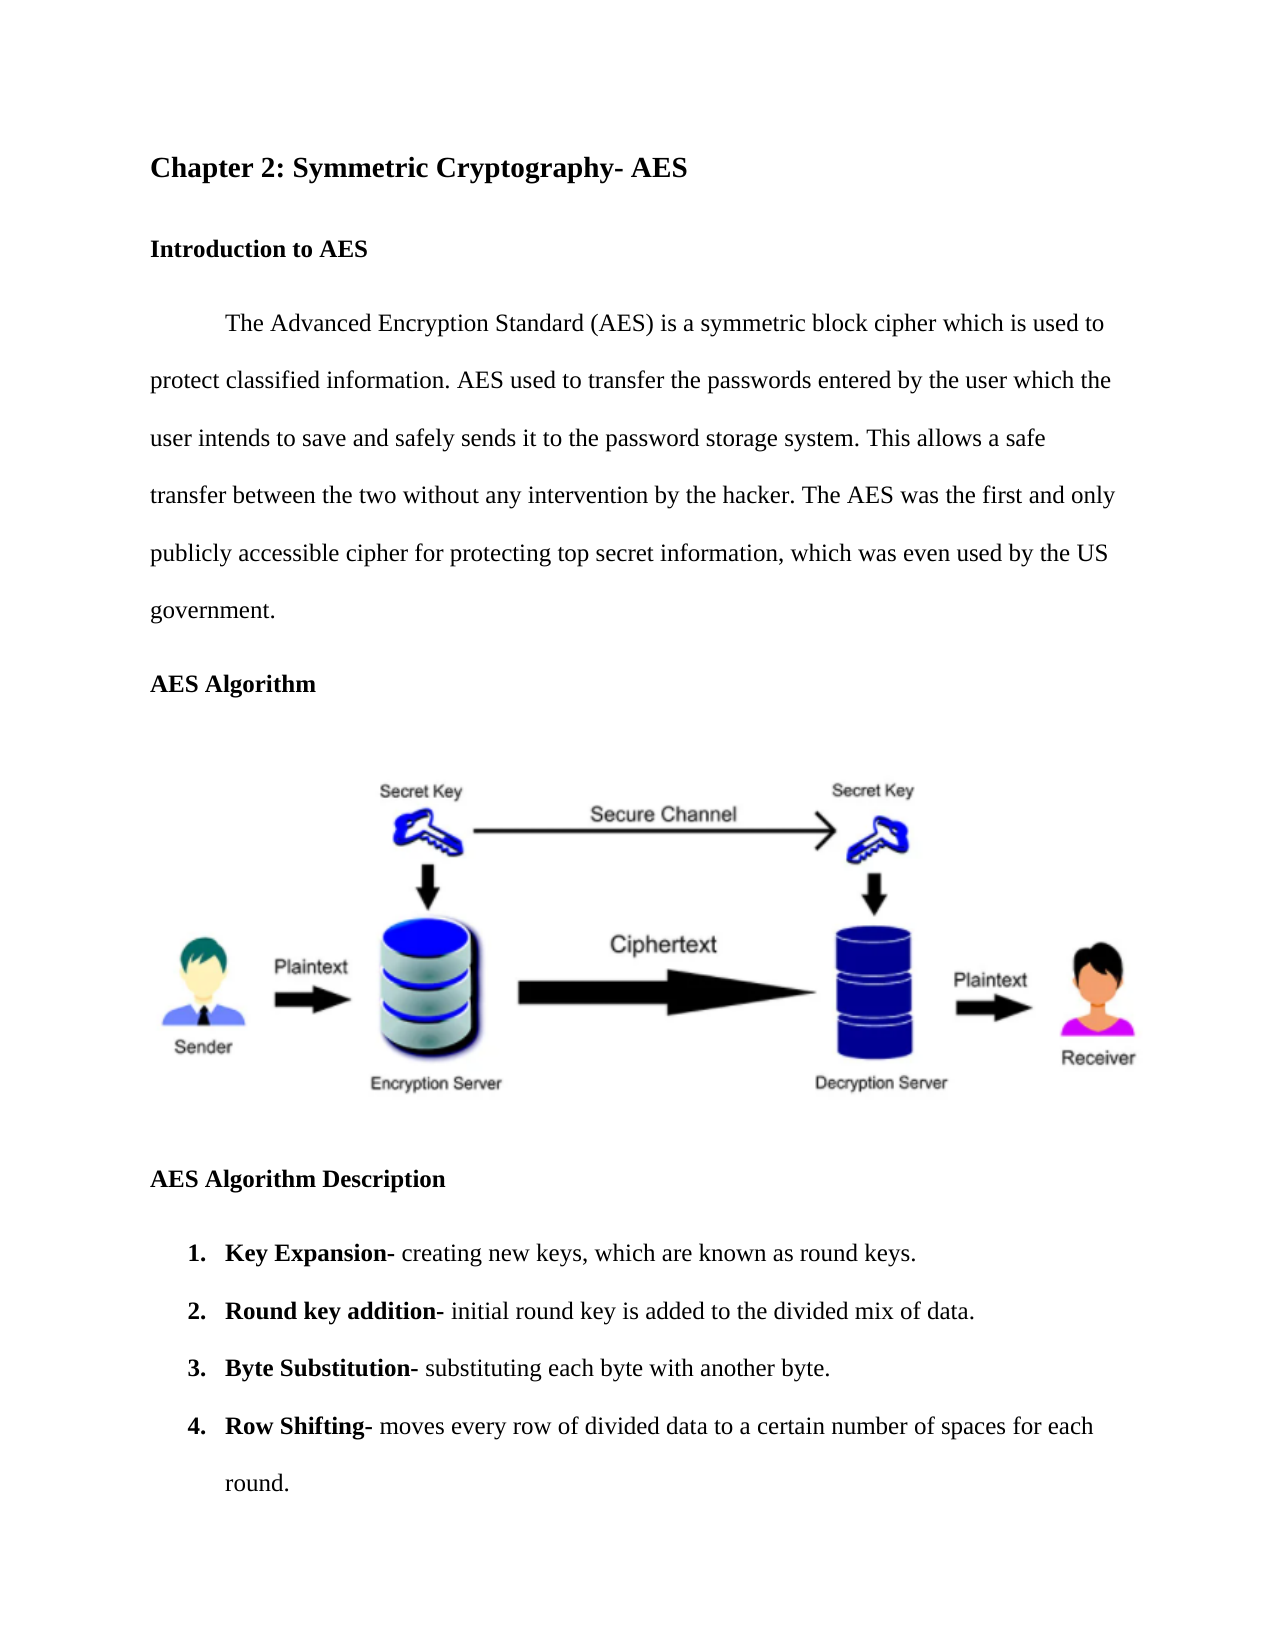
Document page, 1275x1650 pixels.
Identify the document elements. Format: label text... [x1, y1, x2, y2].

text The Advanced Encryption Standard (AES) is a symmetric block cipher which is used to protect classified information. AES used to transfer the passwords entered by the user which the user intends to save and safely sends it to the password storage system. This allows a safe transfer between the two without any intervention by the hacker. The AES was the first and only publicly accessible cipher for protecting top secret information, which was even used by the US government. [150, 308, 1125, 624]
text AES Algorithm [150, 669, 1125, 698]
list Key Expansion- creating new keys, which are known as round keys. [187, 1238, 1125, 1267]
list Round key addition- initial round key is added to the divided mix of data. [187, 1296, 1125, 1324]
picture [150, 743, 1175, 1120]
text AES Algorithm Description [150, 1164, 1125, 1193]
list Row Shifting- moves every row of divided data to a certain number of spaces for each round. [187, 1411, 1125, 1497]
text Chapter 2: Symmetric Cryptography- AES [150, 150, 1125, 183]
list Byte Substitution- substituting each byte with another byte. [187, 1353, 1125, 1382]
text Introduction to AES [150, 234, 1125, 262]
